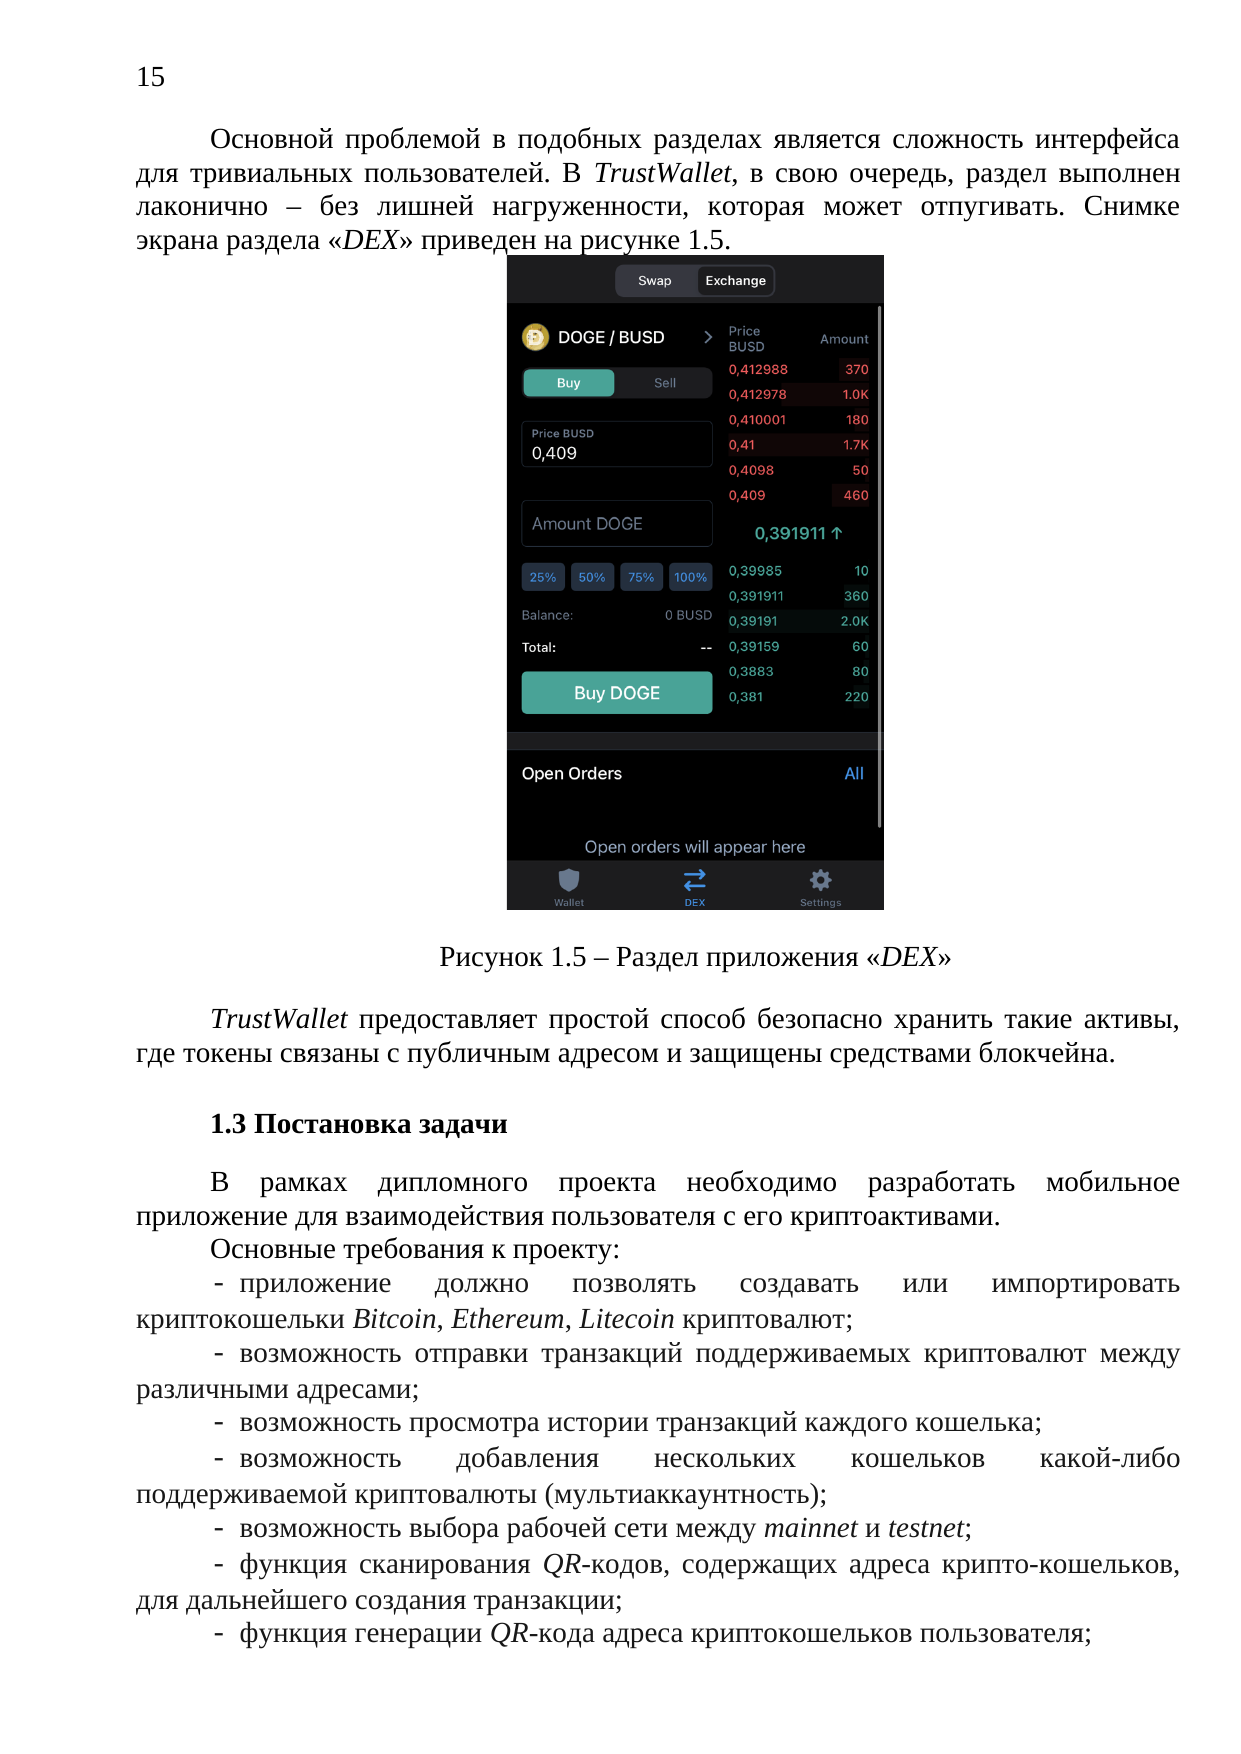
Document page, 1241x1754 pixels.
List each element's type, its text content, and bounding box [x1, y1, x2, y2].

picture [506, 255, 884, 910]
list функция сканирования QR-кодов, содержащих адреса крипто-кошельков, для дальнейшего создания транзакции; [136, 1546, 1181, 1616]
list Постановка задачи [136, 1106, 1181, 1139]
text TrustWallet предоставляет простой способ безопасно хранить такие активы, где токены связаны с публичным адресом и защищены средствами блокчейна. [136, 1001, 1181, 1068]
list возможность выбора рабочей сети между mainnet и testnet; [136, 1510, 1181, 1546]
text В рамках дипломного проекта необходимо разработать мобильное приложение для взаимодействия пользователя с его криптоактивами. [136, 1164, 1181, 1232]
list возможность добавления нескольких кошельков какой-либо поддерживаемой криптовалюты (мультиаккаунтность); [136, 1440, 1181, 1510]
list возможность отправки транзакций поддерживаемых криптовалют между различными адресами; [136, 1335, 1181, 1404]
list приложение должно позволять создавать или импортировать криптокошельки Bitcoin, Ethereum, Litecoin криптовалют; [136, 1265, 1181, 1335]
text Основные требования к проекту: [136, 1232, 1181, 1265]
text Рисунок 1.5 – Раздел приложения «DEX» [136, 939, 1181, 972]
list функция генерации QR-кода адреса криптокошельков пользователя; [136, 1616, 1181, 1652]
list возможность просмотра истории транзакций каждого кошелька; [136, 1404, 1181, 1440]
